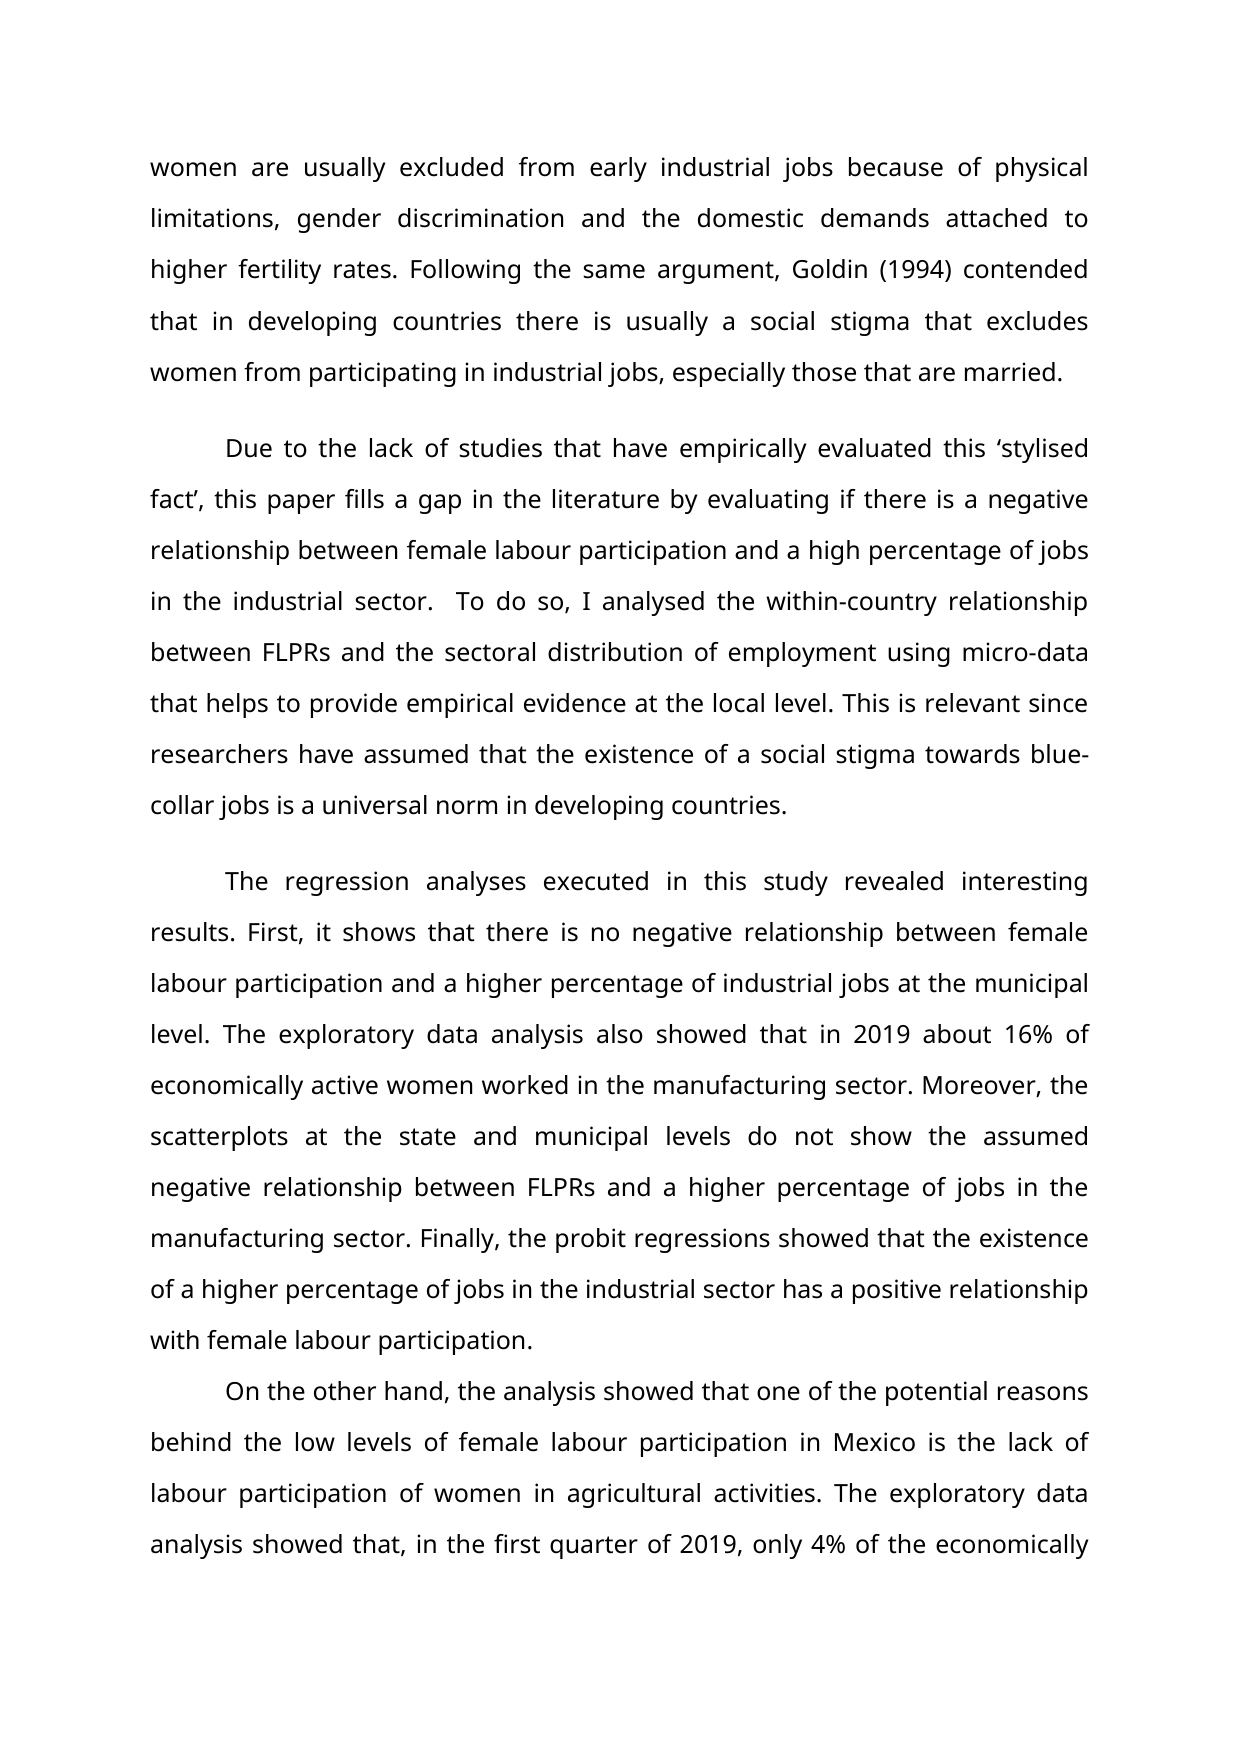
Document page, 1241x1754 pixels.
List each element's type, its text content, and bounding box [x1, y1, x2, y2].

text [150, 1374, 1090, 1561]
text The regression analyses executed in this study revealed interesting results. First, it shows that there is no negative relationship between female labour participation and a higher percentage of industrial jobs at the municipal level. The exploratory data analysis also showed that in 2019 about 16% of economically active women worked in the manufacturing sector. Moreover, the scatterplots at the state and municipal levels do not show the assumed negative relationship between FLPRs and a higher percentage of jobs in the manufacturing sector. Finally, the probit regressions showed that the existence of a higher percentage of jobs in the industrial sector has a positive relationship with female labour participation. [150, 863, 1090, 1357]
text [150, 150, 1090, 388]
text Due to the lack of studies that have empirically evaluated this ‘stylised fact’, this paper fills a gap in the literature by evaluating if there is a negative relationship between female labour participation and a high percentage of jobs in the industrial sector. To do so, I analysed the within-country relationship between FLPRs and the sectoral distribution of employment using micro-data that helps to provide empirical evidence at the local level. This is relevant since researchers have assumed that the existence of a social stigma towards blue-collar jobs is a universal norm in developing countries. [150, 430, 1090, 822]
